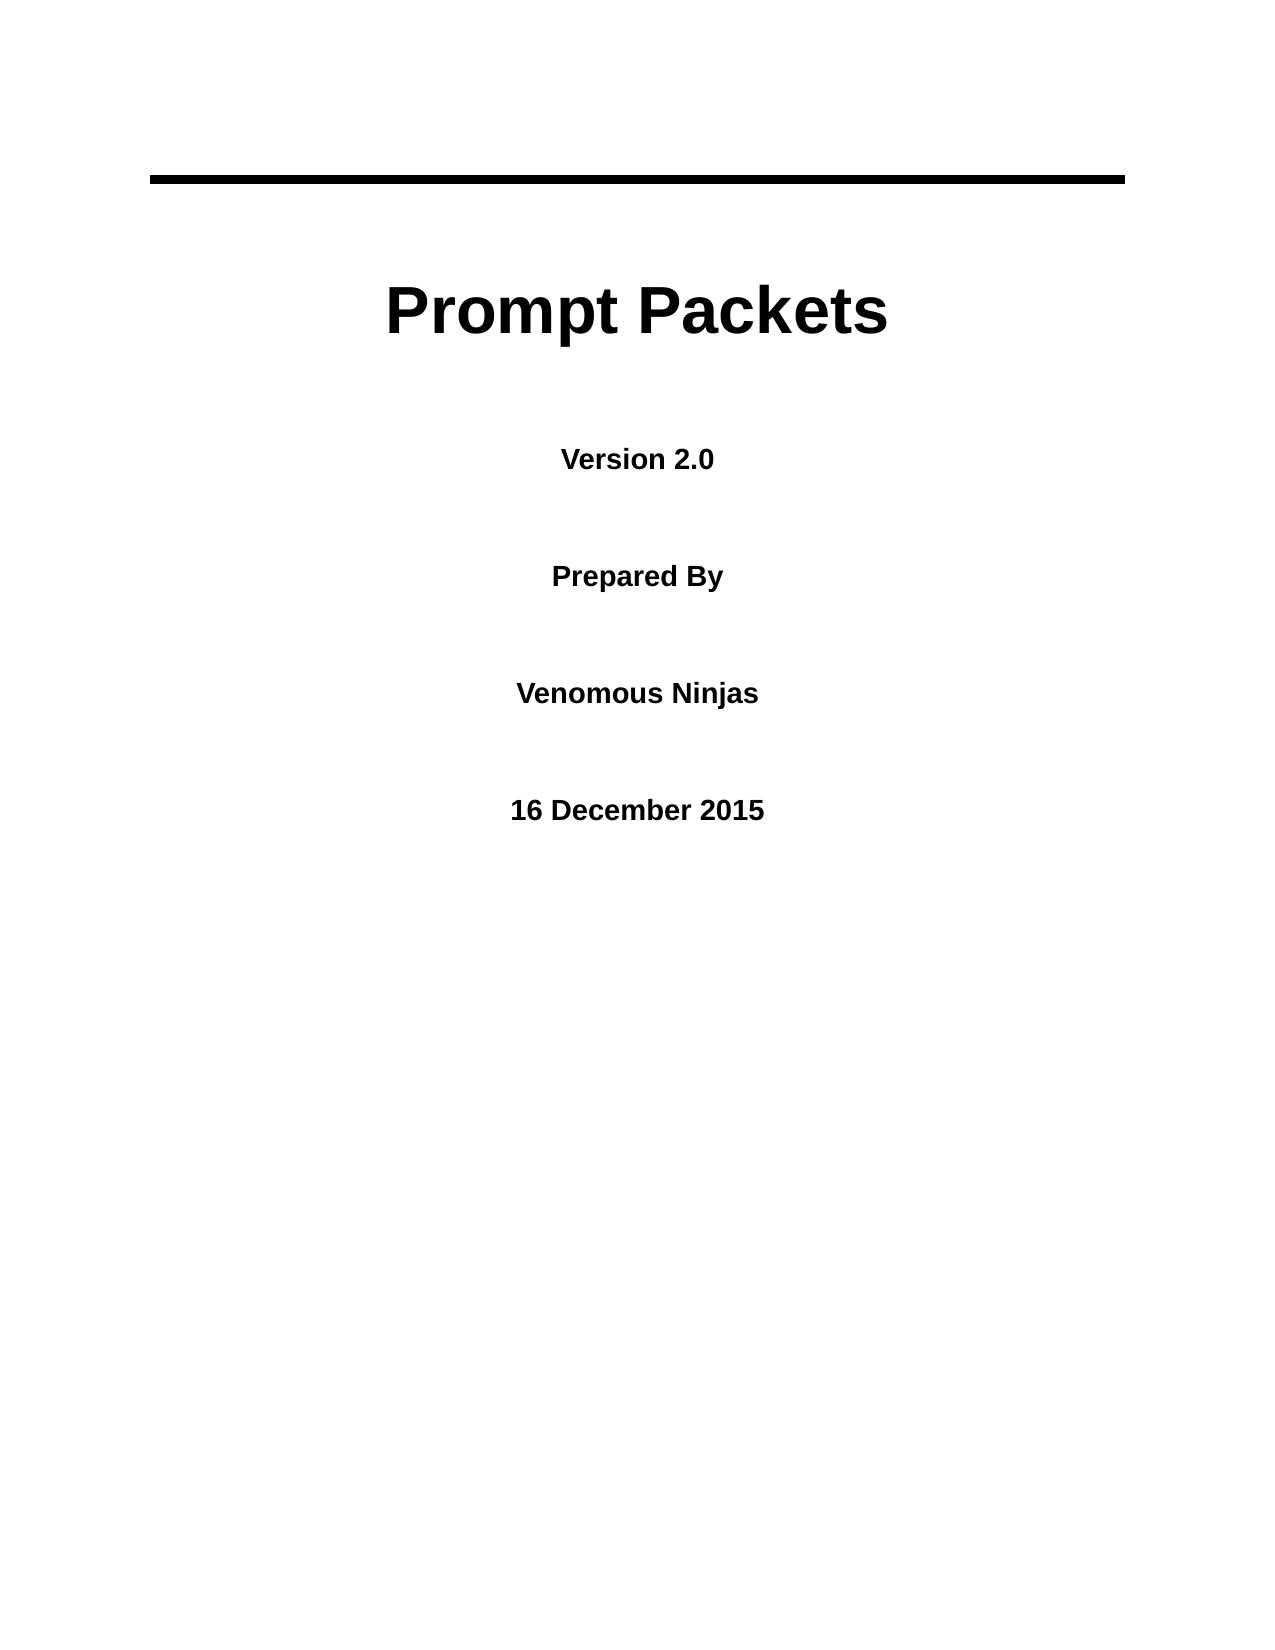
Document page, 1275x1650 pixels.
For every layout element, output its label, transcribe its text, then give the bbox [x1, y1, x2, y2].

text Version 2.0 [150, 442, 1125, 476]
text 16 December 2015 [150, 793, 1125, 826]
title Prompt Packets [150, 271, 1125, 348]
text Prepared By [150, 559, 1125, 593]
text Venomous Ninjas [150, 676, 1125, 709]
